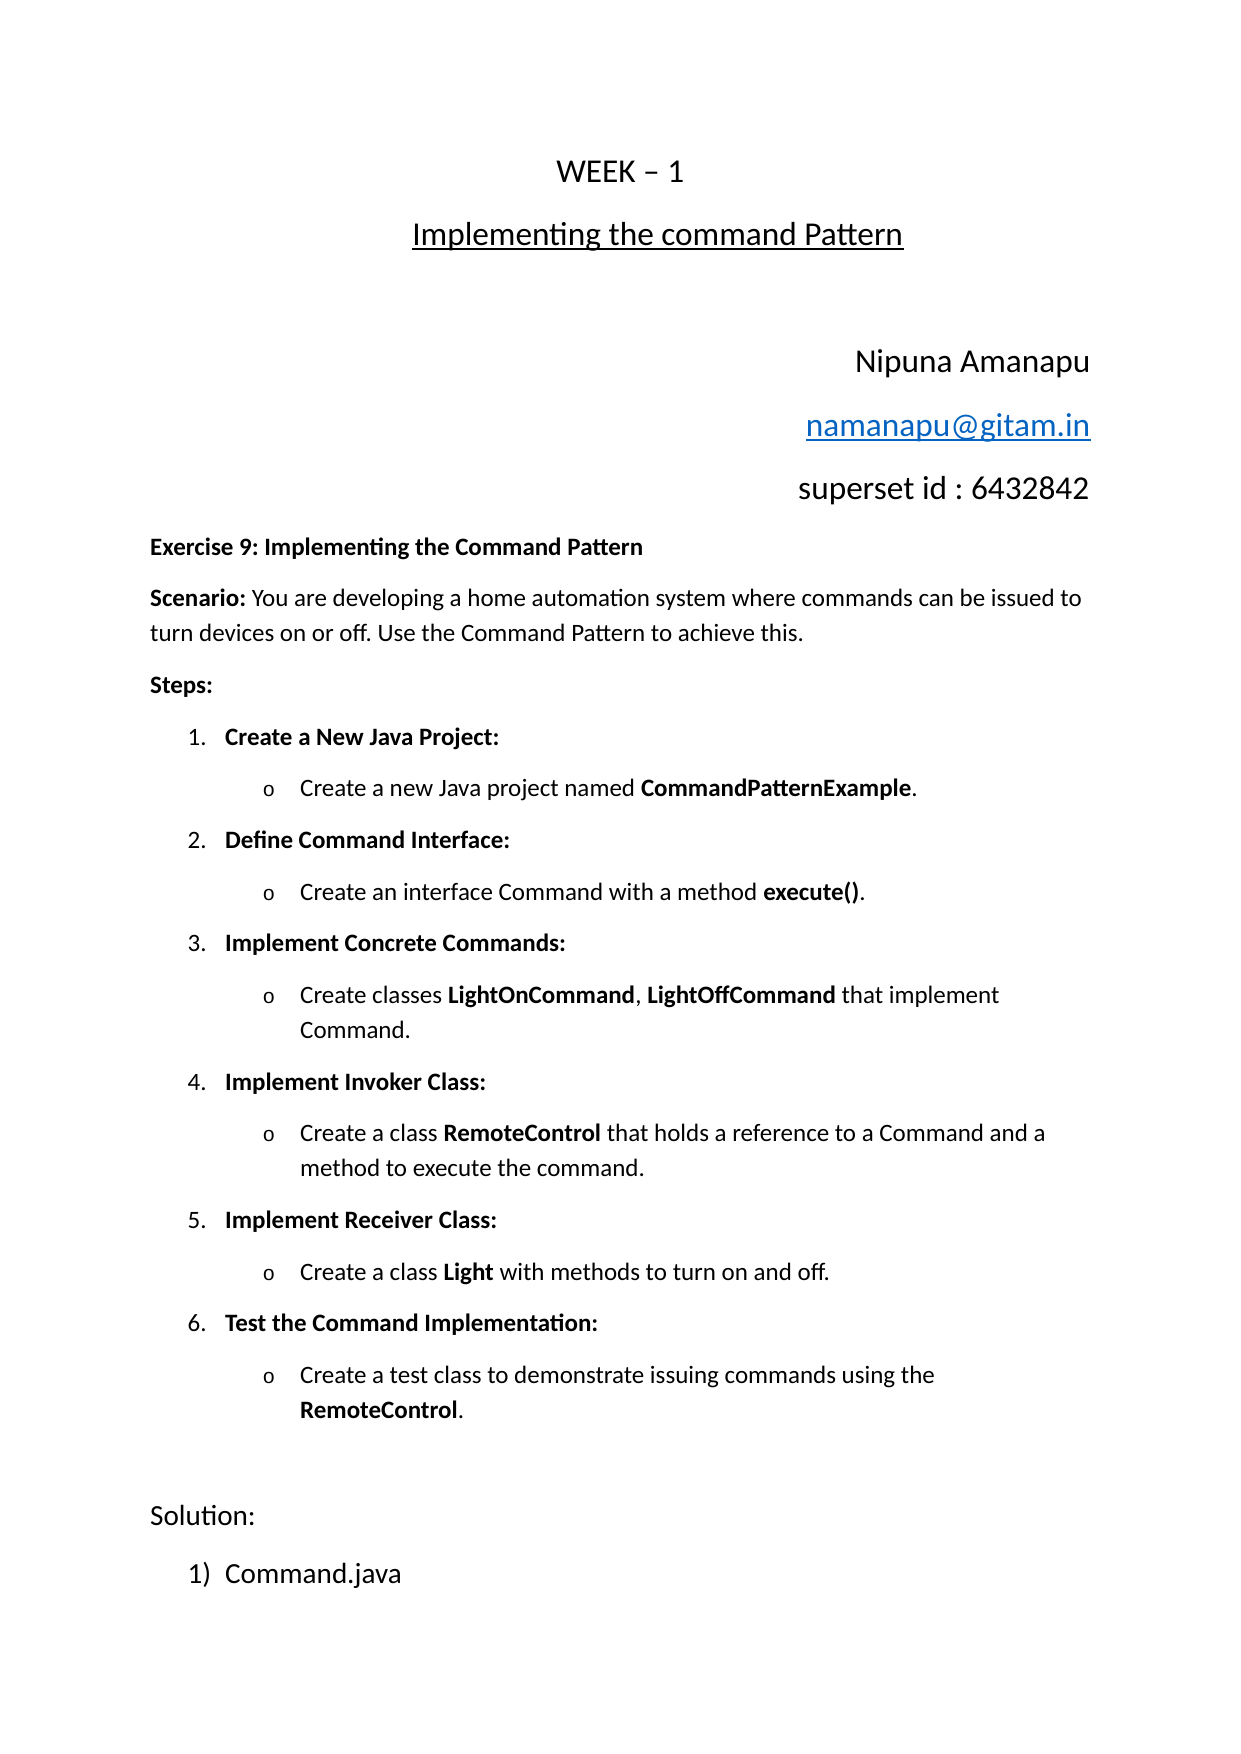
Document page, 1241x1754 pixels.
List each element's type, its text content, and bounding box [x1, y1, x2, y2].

list Create a test class to demonstrate issuing commands using the RemoteControl. [262, 1359, 1090, 1424]
list Create classes LightOnCommand, LightOffCommand that implement Command. [262, 979, 1090, 1044]
list Create an interface Command with a method execute(). [262, 876, 1090, 906]
text WEEK – 1 [150, 150, 1090, 191]
list Create a class RemoteControl that holds a reference to a Command and a method to execute the command. [262, 1117, 1090, 1183]
list Create a class Light with methods to turn on and off. [262, 1256, 1090, 1286]
text Solution: [150, 1497, 1090, 1533]
text Nipuna Amanapu [150, 340, 1090, 381]
text Steps: [150, 669, 1090, 699]
list Command.java [187, 1555, 1090, 1591]
list Define Command Interface: [187, 824, 1090, 854]
list Test the Command Implementation: [187, 1307, 1090, 1338]
text Scenario: You are developing a home automation system where commands can be issued to turn devices on or off. Use the Command Pattern to achieve this. [150, 582, 1090, 648]
text superset id : 6432842 [150, 467, 1090, 508]
text Implementing the command Pattern [150, 213, 1090, 254]
text Exercise 9: Implementing the Command Pattern [150, 531, 1090, 561]
text namanapu@gitam.in [150, 404, 1090, 444]
list Create a new Java project named CommandPatternExample. [262, 772, 1090, 803]
list Implement Concrete Commands: [187, 927, 1090, 958]
list Implement Invoker Class: [187, 1066, 1090, 1096]
list Implement Receiver Class: [187, 1204, 1090, 1234]
list Create a New Java Project: [187, 721, 1090, 751]
